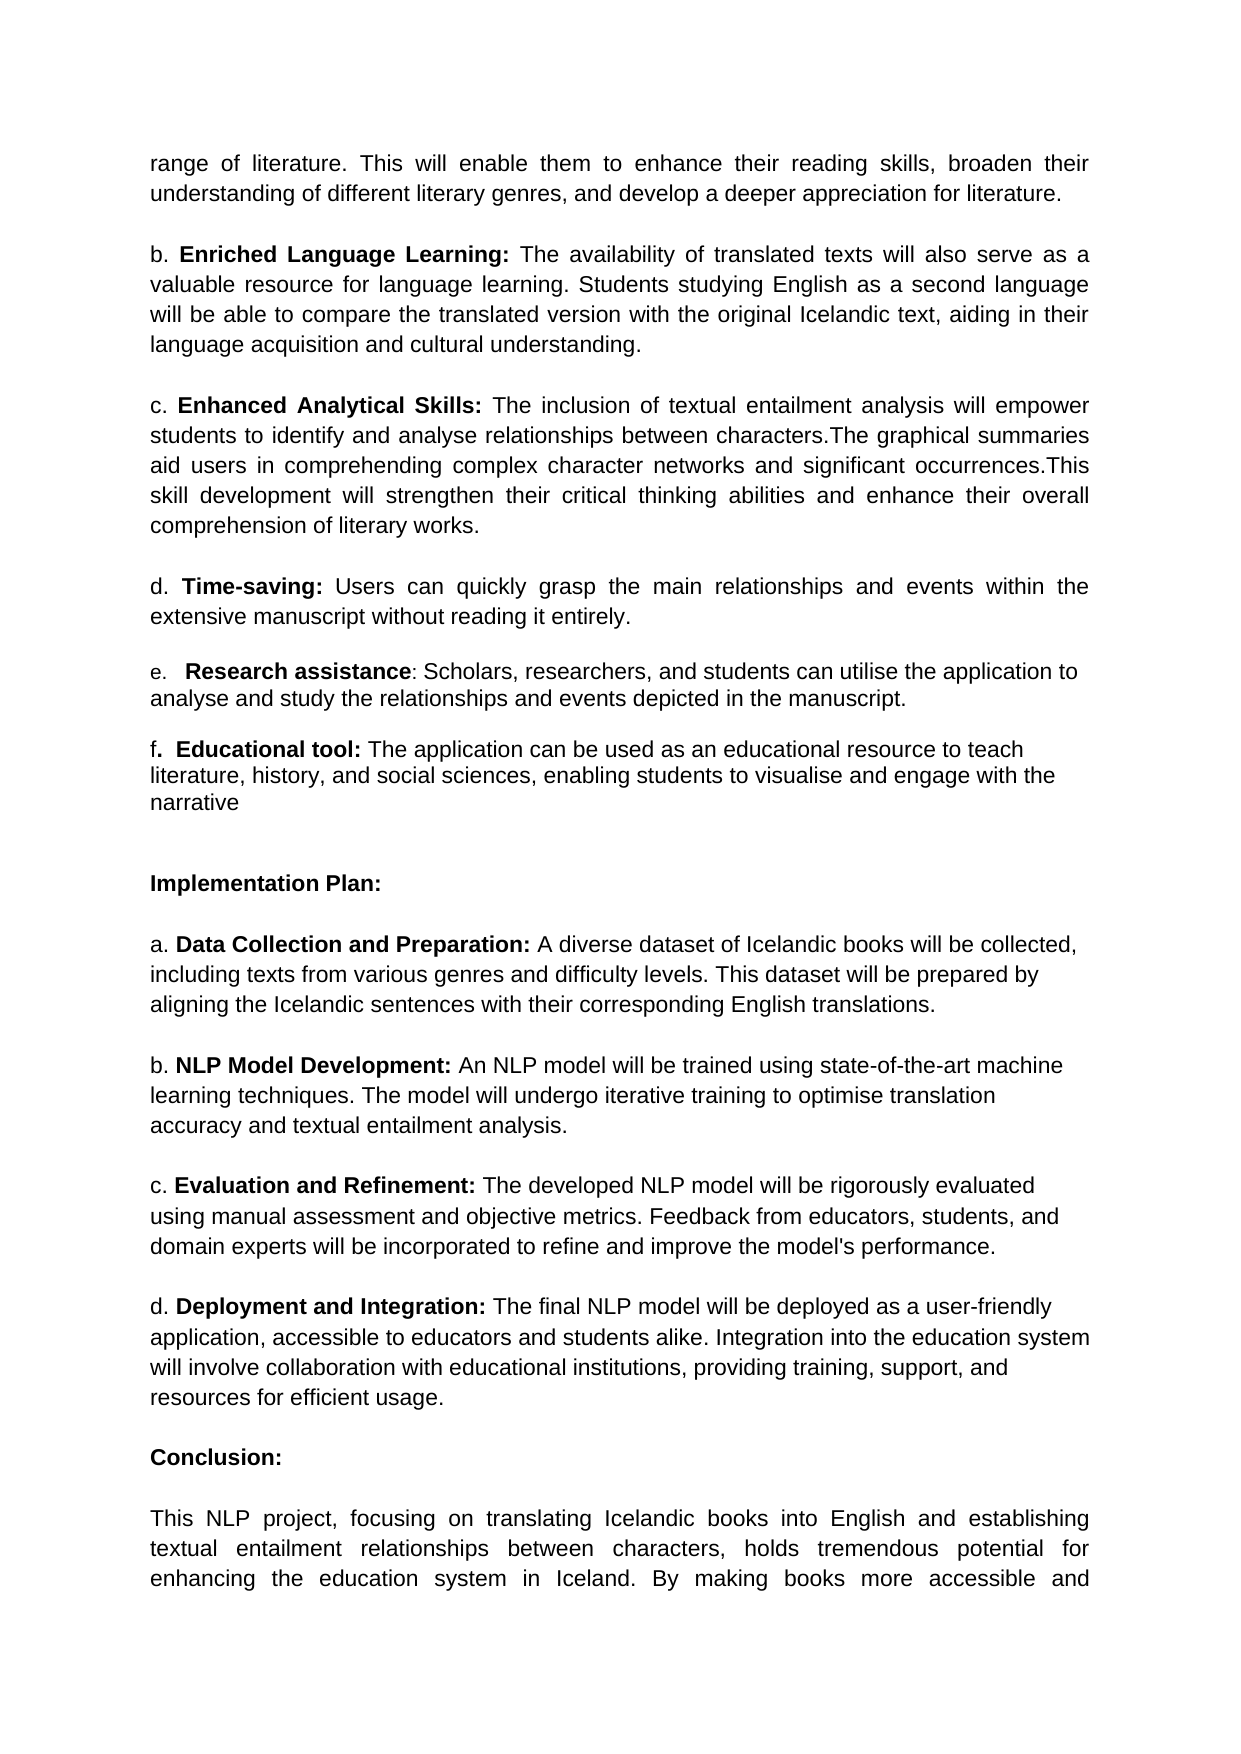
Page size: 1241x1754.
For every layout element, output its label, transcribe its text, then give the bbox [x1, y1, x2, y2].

text d. Deployment and Integration: The final NLP model will be deployed as a user-friendly application, accessible to educators and students alike. Integration into the education system will involve collaboration with educational institutions, providing training, support, and resources for efficient usage. [150, 1293, 1090, 1410]
text c. Enhanced Analytical Skills: The inclusion of textual entailment analysis will empower students to identify and analyse relationships between characters.The graphical summaries aid users in comprehending complex character networks and significant occurrences.This skill development will strengthen their critical thinking abilities and enhance their overall comprehension of literary works. [150, 392, 1090, 539]
text b. NLP Model Development: An NLP model will be trained using state-of-the-art machine learning techniques. The model will undergo iterative training to optimise translation accuracy and textual entailment analysis. [150, 1052, 1090, 1138]
text f. Educational tool: The application can be used as an educational resource to teach literature, history, and social sciences, enabling students to visualise and engage with the narrative [150, 736, 1090, 815]
text d. Time-saving: Users can quickly grasp the main relationships and events within the extensive manuscript without reading it entirely. [150, 573, 1090, 629]
text e. Research assistance: Scholars, researchers, and students can utilise the application to analyse and study the relationships and events depicted in the manuscript. [150, 658, 1090, 711]
text Conclusion: [150, 1444, 1090, 1471]
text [150, 150, 1090, 207]
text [150, 1505, 1090, 1591]
text c. Evaluation and Refinement: The developed NLP model will be rigorously evaluated using manual assessment and objective metrics. Feedback from educators, students, and domain experts will be incorporated to refine and improve the model's performance. [150, 1172, 1090, 1259]
text b. Enriched Language Learning: The availability of translated texts will also serve as a valuable resource for language learning. Students studying English as a second language will be able to compare the translated version with the original Icelandic text, aiding in their language acquisition and cultural understanding. [150, 241, 1090, 358]
text a. Data Collection and Preparation: A diverse dataset of Icelandic books will be collected, including texts from various genres and difficulty levels. This dataset will be prepared by aligning the Icelandic sentences with their corresponding English translations. [150, 931, 1090, 1017]
text Implementation Plan: [150, 870, 1090, 897]
